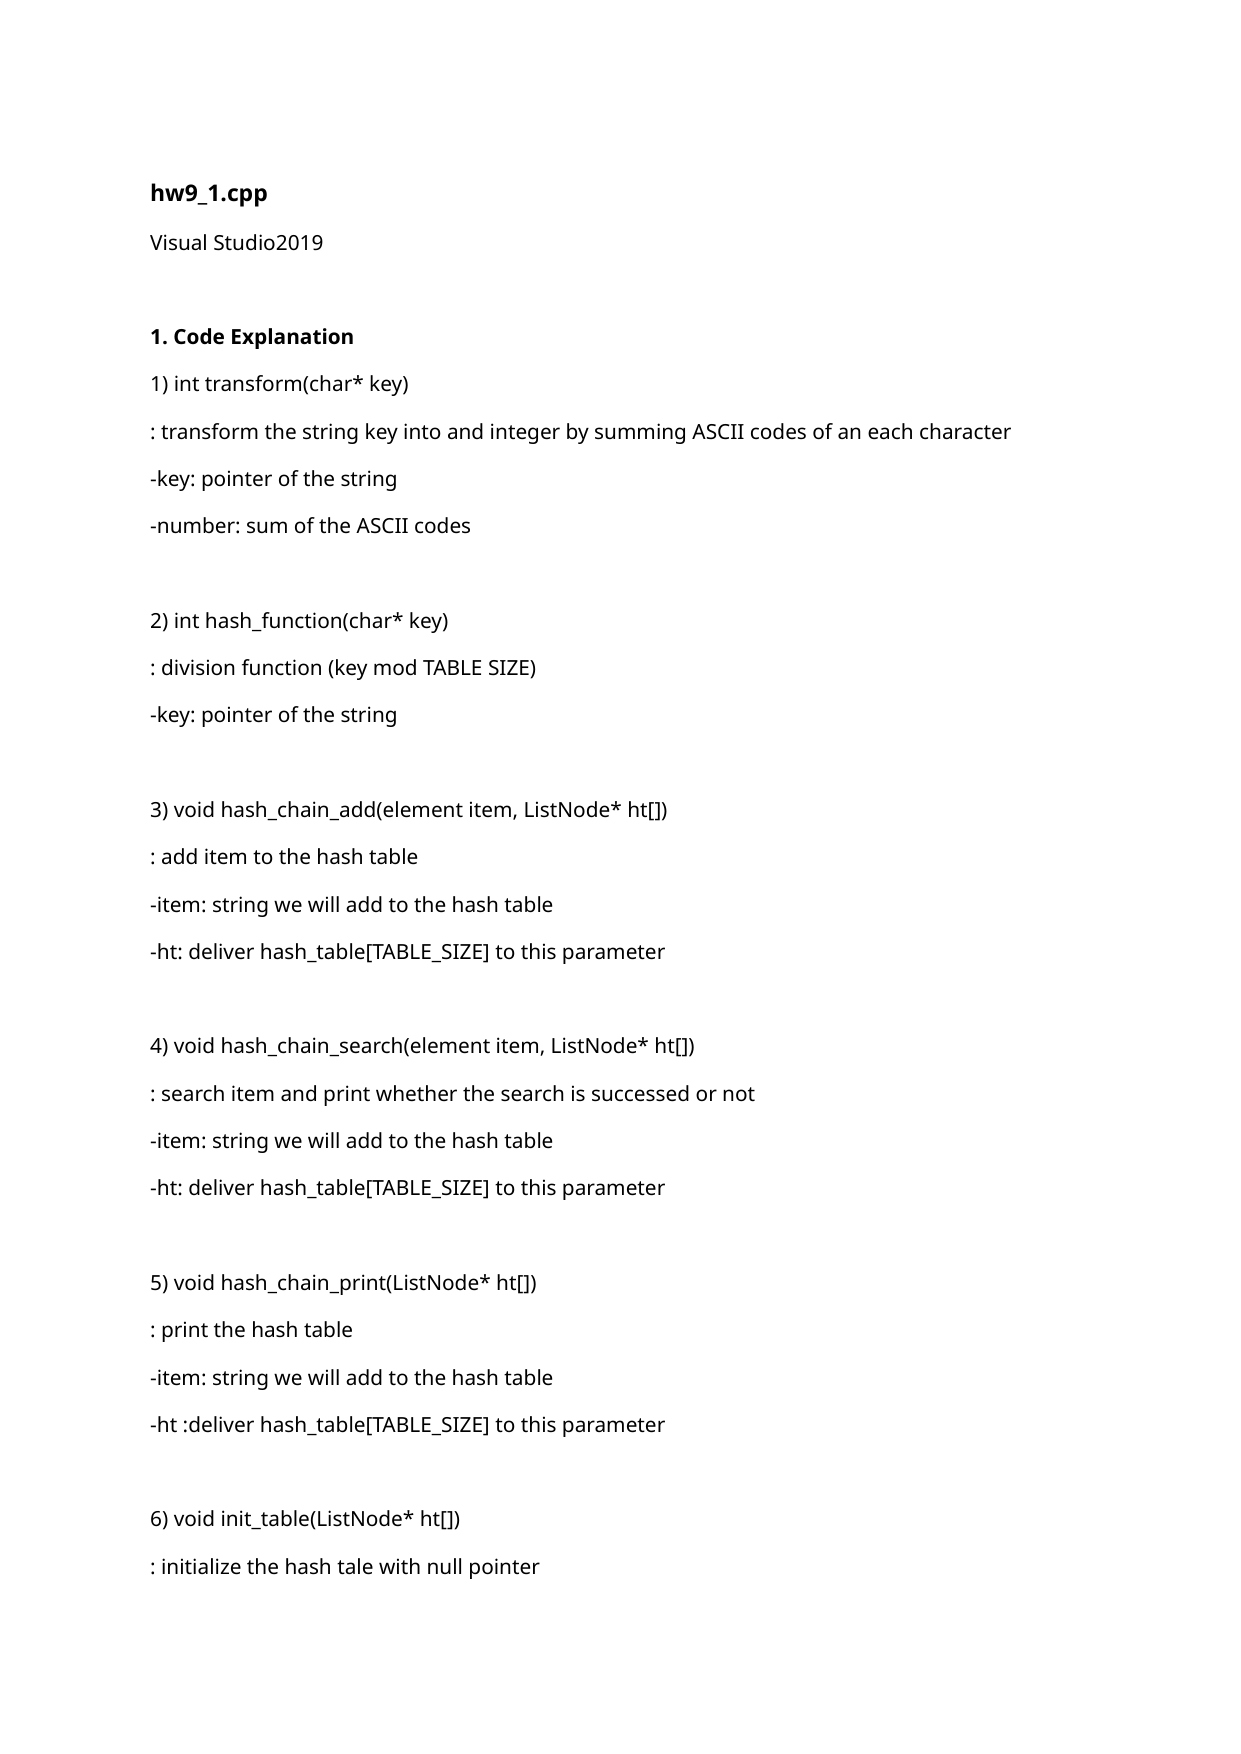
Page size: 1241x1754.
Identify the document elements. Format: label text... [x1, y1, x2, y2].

text : transform the string key into and integer by summing ASCII codes of an each character [150, 417, 1090, 445]
text : add item to the hash table [150, 842, 1090, 871]
text 1) int transform(char* key) [150, 369, 1090, 398]
text -item: string we will add to the hash table [150, 1126, 1090, 1154]
text : division function (key mod TABLE SIZE) [150, 653, 1090, 682]
text 2) int hash_function(char* key) [150, 606, 1090, 634]
text 1. Code Explanation [150, 322, 1090, 351]
text Visual Studio2019 [150, 228, 1090, 256]
text -ht: deliver hash_table[TABLE_SIZE] to this parameter [150, 937, 1090, 965]
text 5) void hash_chain_print(ListNode* ht[]) [150, 1268, 1090, 1296]
text -item: string we will add to the hash table [150, 890, 1090, 918]
text -ht: deliver hash_table[TABLE_SIZE] to this parameter [150, 1173, 1090, 1202]
text : search item and print whether the search is successed or not [150, 1079, 1090, 1107]
text -key: pointer of the string [150, 701, 1090, 729]
text : initialize the hash tale with null pointer [150, 1552, 1090, 1580]
text 6) void init_table(ListNode* ht[]) [150, 1504, 1090, 1533]
text -item: string we will add to the hash table [150, 1363, 1090, 1391]
text 3) void hash_chain_add(element item, ListNode* ht[]) [150, 795, 1090, 823]
text 4) void hash_chain_search(element item, ListNode* ht[]) [150, 1032, 1090, 1060]
text -number: sum of the ASCII codes [150, 511, 1090, 540]
text : print the hash table [150, 1315, 1090, 1344]
text -key: pointer of the string [150, 464, 1090, 492]
text hw9_1.cpp [150, 177, 1090, 208]
text -ht :deliver hash_table[TABLE_SIZE] to this parameter [150, 1410, 1090, 1438]
